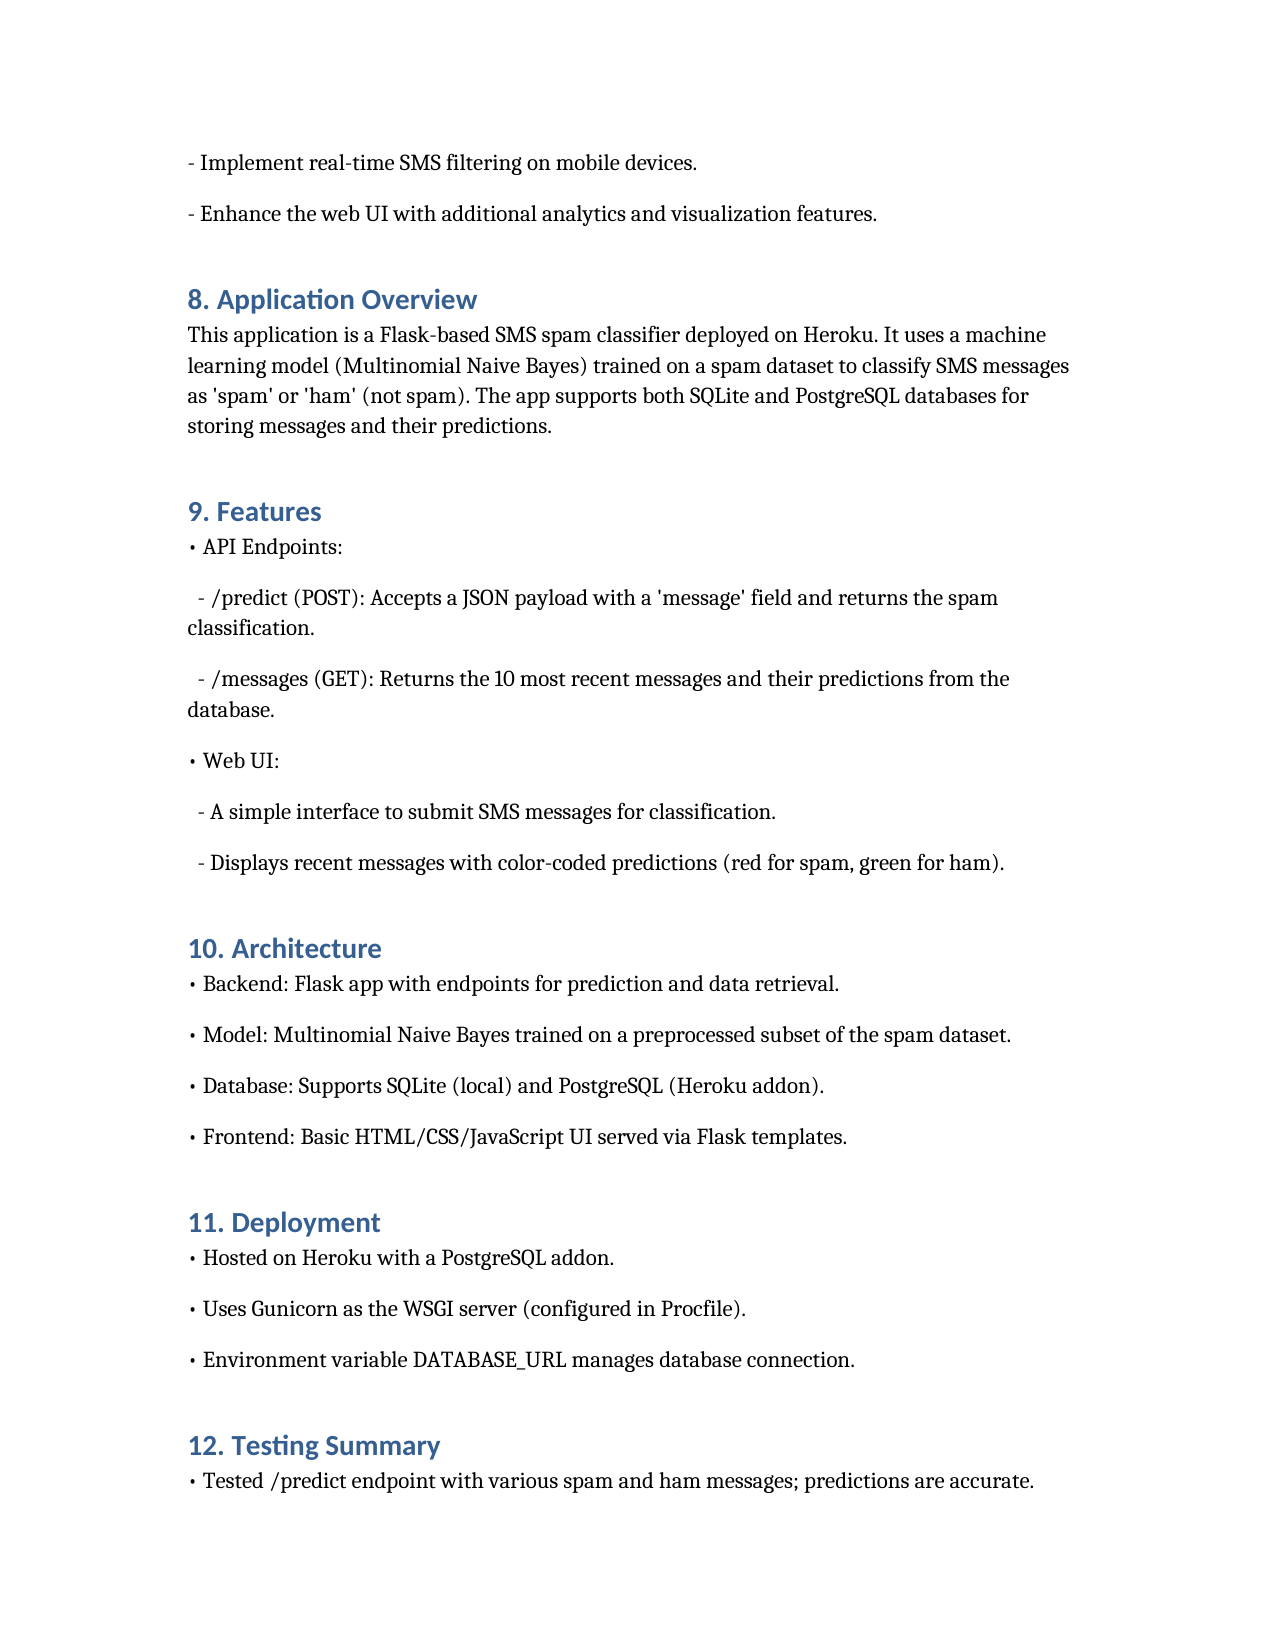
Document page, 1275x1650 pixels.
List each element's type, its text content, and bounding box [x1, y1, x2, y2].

subtitle 12. Testing Summary [187, 1427, 1087, 1463]
text - /predict (POST): Accepts a JSON payload with a 'message' field and returns the spam classification. [187, 585, 1087, 642]
text • Environment variable DATABASE_URL manages database connection. [187, 1347, 1087, 1373]
text • Frontend: Basic HTML/CSS/JavaScript UI served via Flask templates. [187, 1124, 1087, 1150]
text • Tested /predict endpoint with various spam and ham messages; predictions are accurate. [187, 1468, 1087, 1494]
text - Displays recent messages with color-coded predictions (red for spam, green for ham). [187, 849, 1087, 876]
text - /messages (GET): Returns the 10 most recent messages and their predictions from the database. [187, 666, 1087, 723]
subtitle 9. Features [187, 493, 1087, 529]
subtitle 11. Deployment [187, 1204, 1087, 1240]
text This application is a Flask-based SMS spam classifier deployed on Heroku. It uses a machine learning model (Multinomial Naive Bayes) trained on a spam dataset to classify SMS messages as 'spam' or 'ham' (not spam). The app supports both SQLite and PostgreSQL databases for storing messages and their predictions. [187, 322, 1087, 439]
text • Web UI: [187, 747, 1087, 774]
text • Hosted on Heroku with a PostgreSQL addon. [187, 1245, 1087, 1271]
text • Model: Multinomial Naive Bayes trained on a preprocessed subset of the spam dataset. [187, 1022, 1087, 1048]
text - Implement real-time SMS filtering on mobile devices. [187, 150, 1087, 176]
text • Database: Supports SQLite (local) and PostgreSQL (Heroku addon). [187, 1073, 1087, 1099]
subtitle 10. Architecture [187, 930, 1087, 965]
text • API Endpoints: [187, 534, 1087, 560]
text • Uses Gunicorn as the WSGI server (configured in Procfile). [187, 1296, 1087, 1322]
text • Backend: Flask app with endpoints for prediction and data retrieval. [187, 971, 1087, 997]
subtitle 8. Application Overview [187, 281, 1087, 317]
text - Enhance the web UI with additional analytics and visualization features. [187, 201, 1087, 227]
text - A simple interface to submit SMS messages for classification. [187, 798, 1087, 825]
